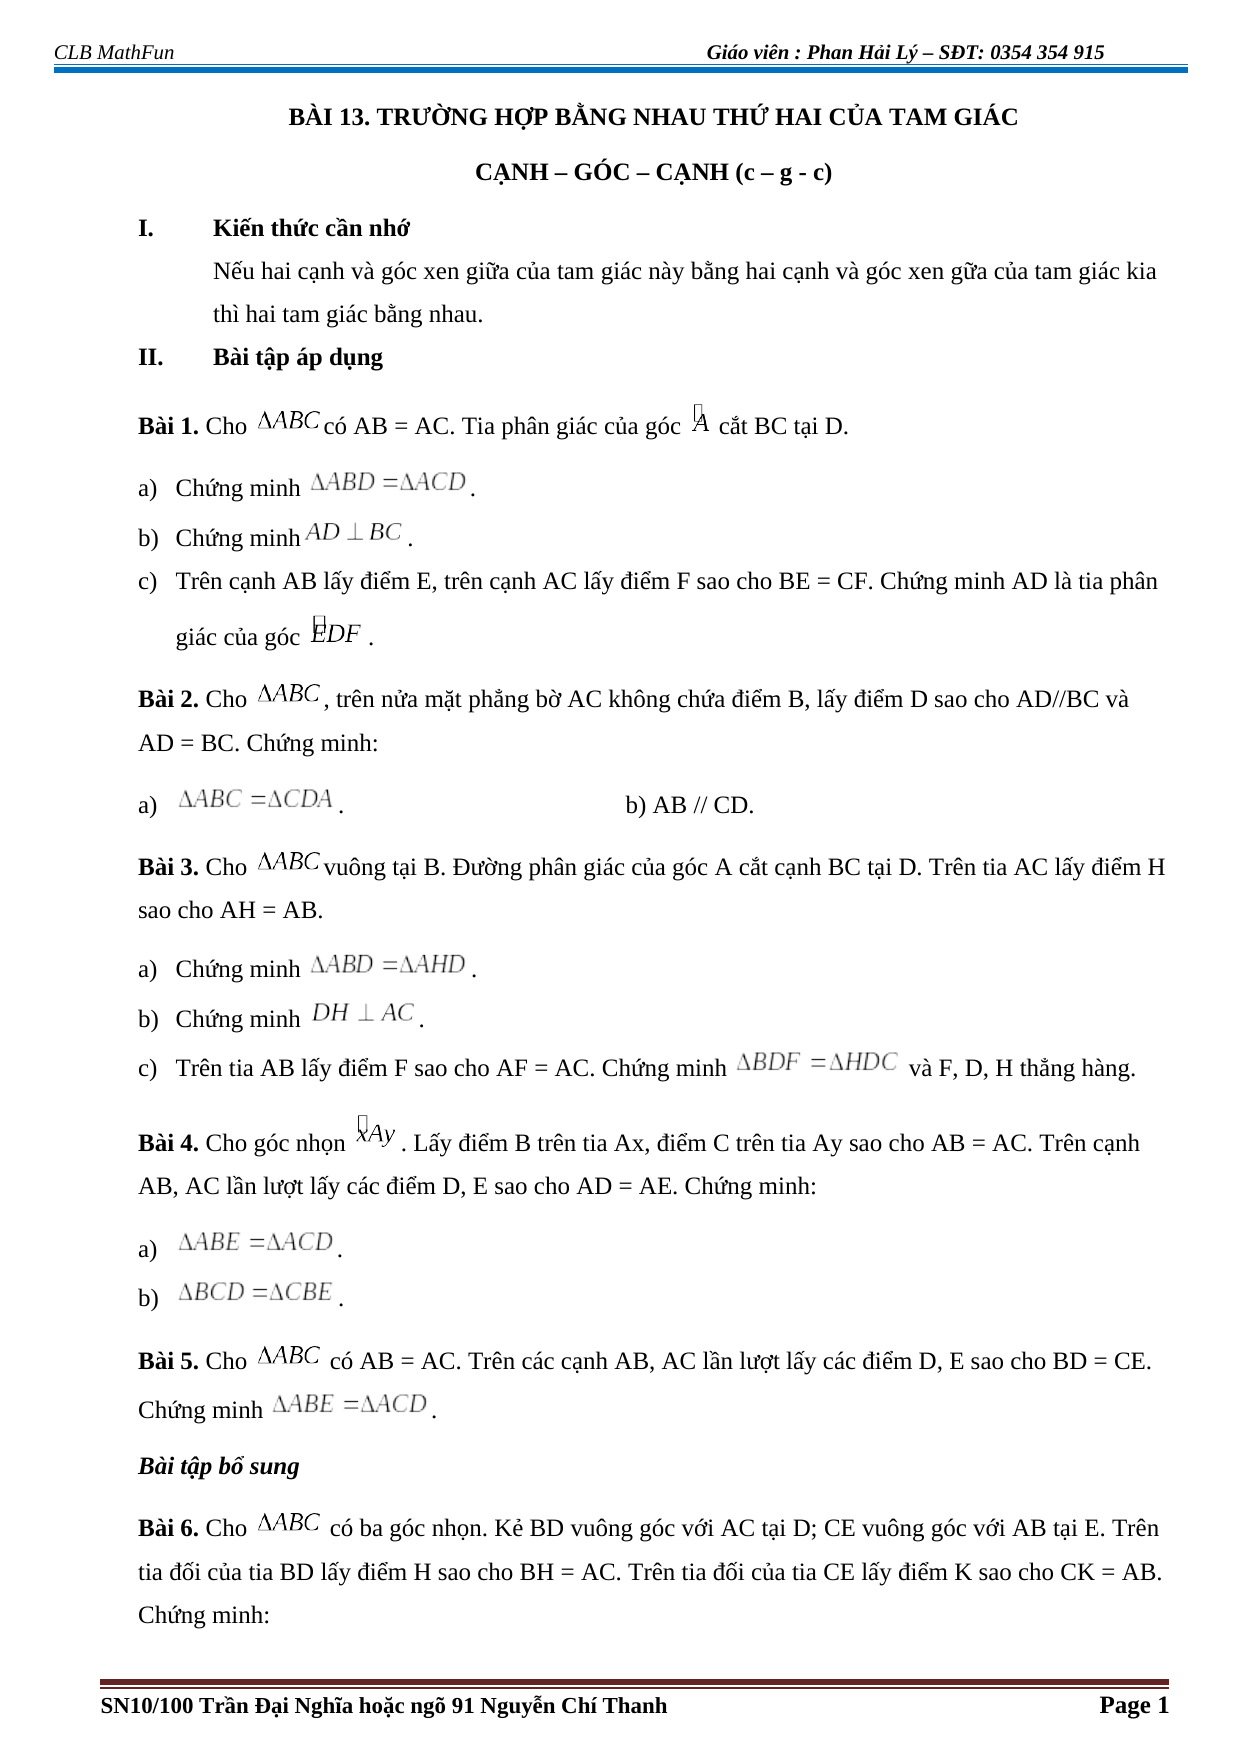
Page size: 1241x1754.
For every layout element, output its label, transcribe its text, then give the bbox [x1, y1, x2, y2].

text Bài 2. Cho , trên nửa mặt phẳng bờ AC không chứa điểm B, lấy điểm D sao cho AD//BC và AD = BC. Chứng minh: [138, 678, 1169, 756]
list Chứng minh . [138, 951, 1169, 983]
list Trên tia AB lấy điểm F sao cho AF = AC. Chứng minh và F, D, H thẳng hàng. [138, 1047, 1169, 1082]
list . [138, 1227, 1169, 1262]
list Chứng minh. [138, 516, 1169, 552]
text CẠNH – GÓC – CẠNH (c – g - c) [138, 157, 1169, 186]
text BÀI 13. TRƯỜNG HỢP BẰNG NHAU THỨ HAI CỦA TAM GIÁC [138, 102, 1169, 131]
list Bài tập áp dụng [138, 342, 1169, 371]
list Chứng minh . [138, 467, 1169, 502]
list . b) AB // CD. [138, 783, 1169, 819]
text Bài 3. Cho vuông tại B. Đường phân giác của góc A cắt cạnh BC tại D. Trên tia AC lấy điểm H sao cho AH = AB. [138, 846, 1169, 924]
list Trên cạnh AB lấy điểm E, trên cạnh AC lấy điểm F sao cho BE = CF. Chứng minh AD là tia phân giác của góc . [138, 566, 1169, 651]
list Nếu hai cạnh và góc xen giữa của tam giác này bằng hai cạnh và góc xen gữa của tam giác kia thì hai tam giác bằng nhau. [213, 256, 1169, 328]
list Kiến thức cần nhớ [138, 213, 1169, 242]
list Chứng minh . [138, 997, 1169, 1032]
text Bài tập bổ sung [138, 1451, 1169, 1480]
text Bài 6. Cho có ba góc nhọn. Kẻ BD vuông góc với AC tại D; CE vuông góc với AB tại E. Trên tia đối của tia BD lấy điểm H sao cho BH = AC. Trên tia đối của tia CE lấy điểm K sao cho CK = AB. Chứng minh: [138, 1507, 1169, 1628]
text Bài 5. Cho có AB = AC. Trên các cạnh AB, AC lần lượt lấy các điểm D, E sao cho BD = CE. Chứng minh . [138, 1339, 1169, 1424]
list . [138, 1277, 1169, 1312]
text Bài 4. Cho góc nhọn . Lấy điểm B trên tia Ax, điểm C trên tia Ay sao cho AB = AC. Trên cạnh AB, AC lần lượt lấy các điểm D, E sao cho AD = AE. Chứng minh: [138, 1109, 1169, 1200]
text Bài 1. Cho có AB = AC. Tia phân giác của góc cắt BC tại D. [138, 398, 1169, 440]
